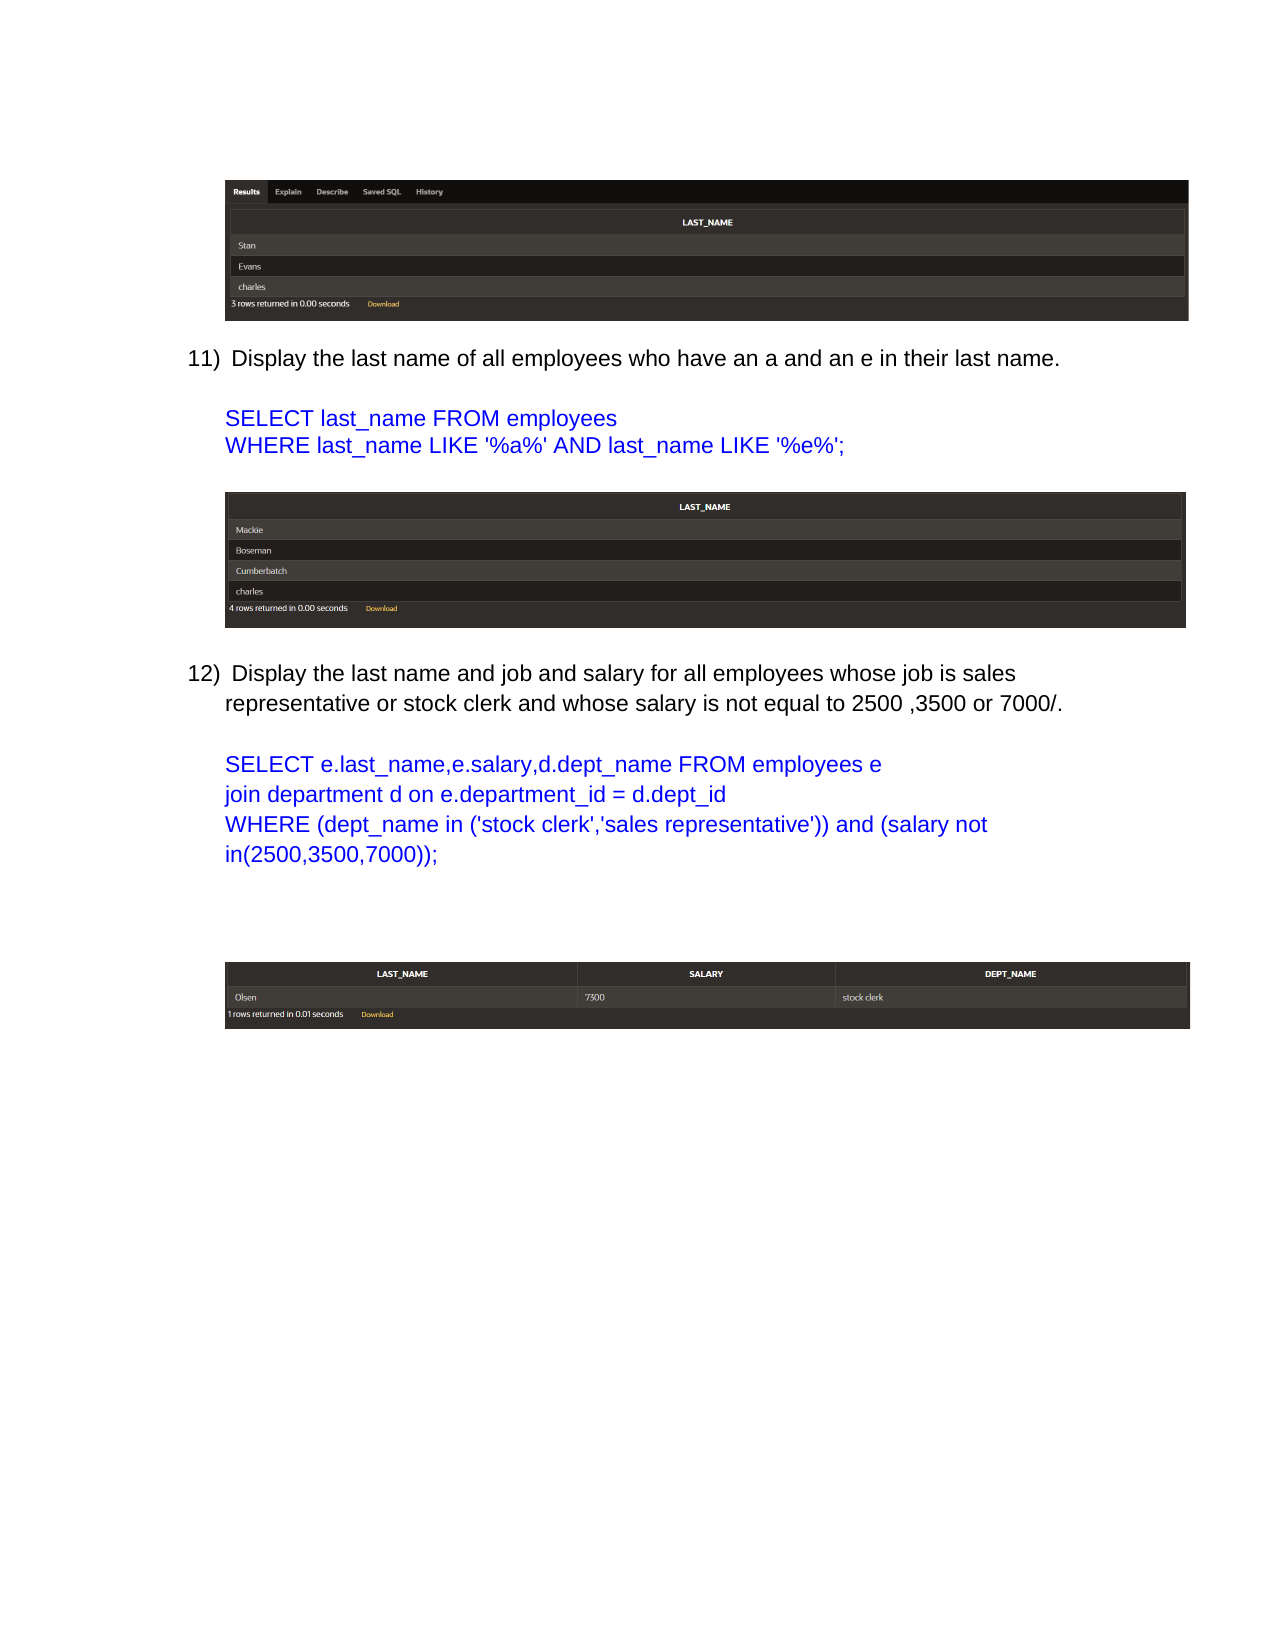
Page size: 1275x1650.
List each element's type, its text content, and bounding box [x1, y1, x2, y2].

picture [225, 962, 1191, 1029]
text SELECT last_name FROM employees [225, 405, 1210, 432]
picture [225, 180, 1189, 321]
text WHERE (dept_name in ('stock clerk','sales representative')) and (salary not in(2500,3500,7000)); [225, 811, 990, 867]
list Display the last name and job and salary for all employees whose job is sales representative or stock clerk and whose salary is not equal to 2500 ,3500 or 7000/. [187, 660, 1063, 717]
text WHERE last_name LIKE '%a%' AND last_name LIKE '%e%'; [225, 432, 1210, 458]
list Display the last name of all employees who have an a and an e in their last name. [187, 345, 1210, 372]
text SELECT e.last_name,e.salary,d.dept_name FROM employees e join department d on e.department_id = d.dept_id [225, 751, 884, 807]
picture [225, 492, 1186, 628]
